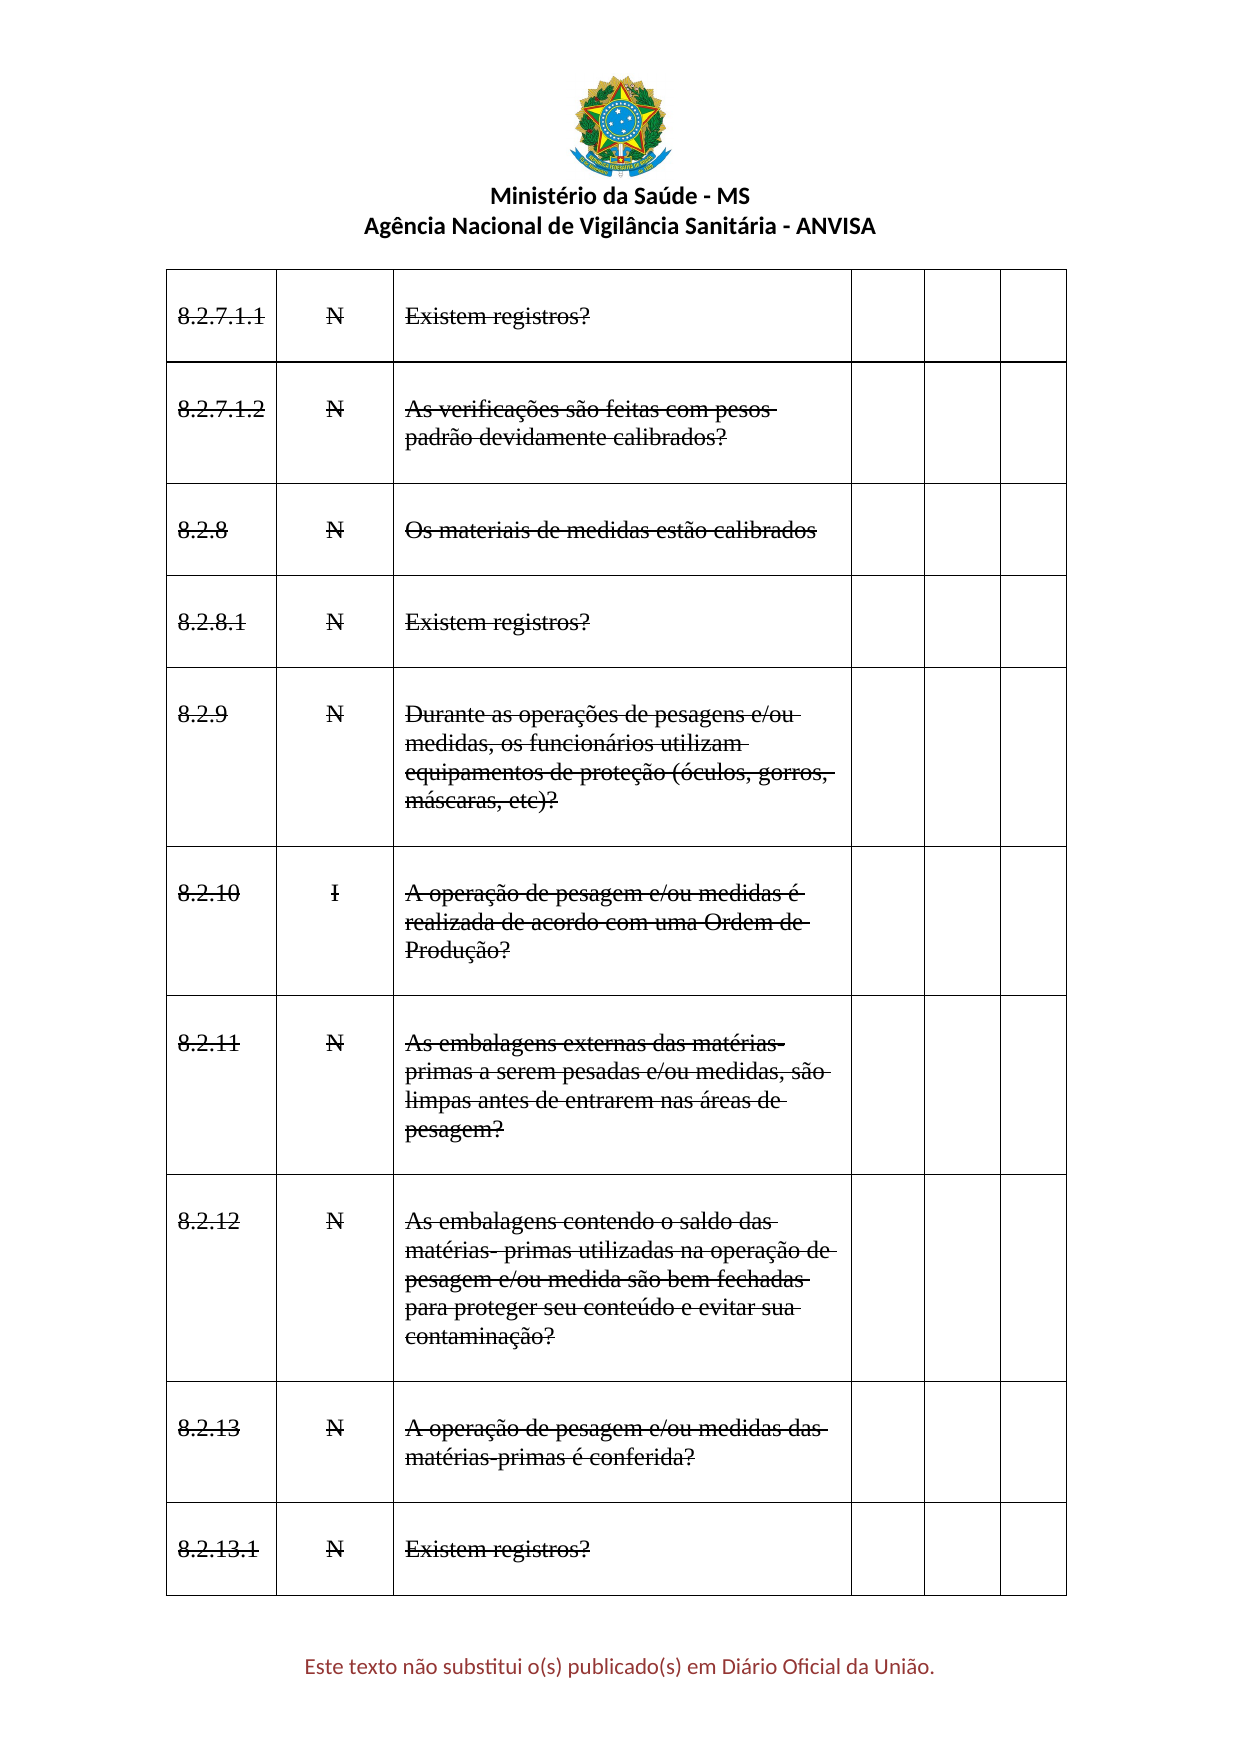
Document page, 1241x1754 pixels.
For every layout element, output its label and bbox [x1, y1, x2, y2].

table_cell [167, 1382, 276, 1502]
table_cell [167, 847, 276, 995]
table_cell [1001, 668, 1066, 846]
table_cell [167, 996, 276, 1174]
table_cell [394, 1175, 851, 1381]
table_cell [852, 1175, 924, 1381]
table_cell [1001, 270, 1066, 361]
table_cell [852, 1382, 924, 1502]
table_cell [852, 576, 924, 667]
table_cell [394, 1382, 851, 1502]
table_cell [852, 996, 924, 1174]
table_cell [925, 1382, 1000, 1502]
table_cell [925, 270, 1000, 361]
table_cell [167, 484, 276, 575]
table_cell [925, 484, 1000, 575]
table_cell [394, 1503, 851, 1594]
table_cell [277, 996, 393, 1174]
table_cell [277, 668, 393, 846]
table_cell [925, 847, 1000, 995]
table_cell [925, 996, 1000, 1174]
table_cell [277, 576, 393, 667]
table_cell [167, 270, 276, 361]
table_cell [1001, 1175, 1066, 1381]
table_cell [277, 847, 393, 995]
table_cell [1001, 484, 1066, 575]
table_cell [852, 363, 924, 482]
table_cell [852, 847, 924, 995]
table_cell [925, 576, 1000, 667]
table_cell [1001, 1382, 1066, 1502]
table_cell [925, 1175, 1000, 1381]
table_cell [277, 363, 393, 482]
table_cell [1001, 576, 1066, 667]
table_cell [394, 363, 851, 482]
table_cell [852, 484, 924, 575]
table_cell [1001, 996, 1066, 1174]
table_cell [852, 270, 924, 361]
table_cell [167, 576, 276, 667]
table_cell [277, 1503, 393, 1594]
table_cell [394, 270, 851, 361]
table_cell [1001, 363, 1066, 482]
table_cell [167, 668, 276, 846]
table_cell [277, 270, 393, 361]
picture [566, 73, 674, 180]
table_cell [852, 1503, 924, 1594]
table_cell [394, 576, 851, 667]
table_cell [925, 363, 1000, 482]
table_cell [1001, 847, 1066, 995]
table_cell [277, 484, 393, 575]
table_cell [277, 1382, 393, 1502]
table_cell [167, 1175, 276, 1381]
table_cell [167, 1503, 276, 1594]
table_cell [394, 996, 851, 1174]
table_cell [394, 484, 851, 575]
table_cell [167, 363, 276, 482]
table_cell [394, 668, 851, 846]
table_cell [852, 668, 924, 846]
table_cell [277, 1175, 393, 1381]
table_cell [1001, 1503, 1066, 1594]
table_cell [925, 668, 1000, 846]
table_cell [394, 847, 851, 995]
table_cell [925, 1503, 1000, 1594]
